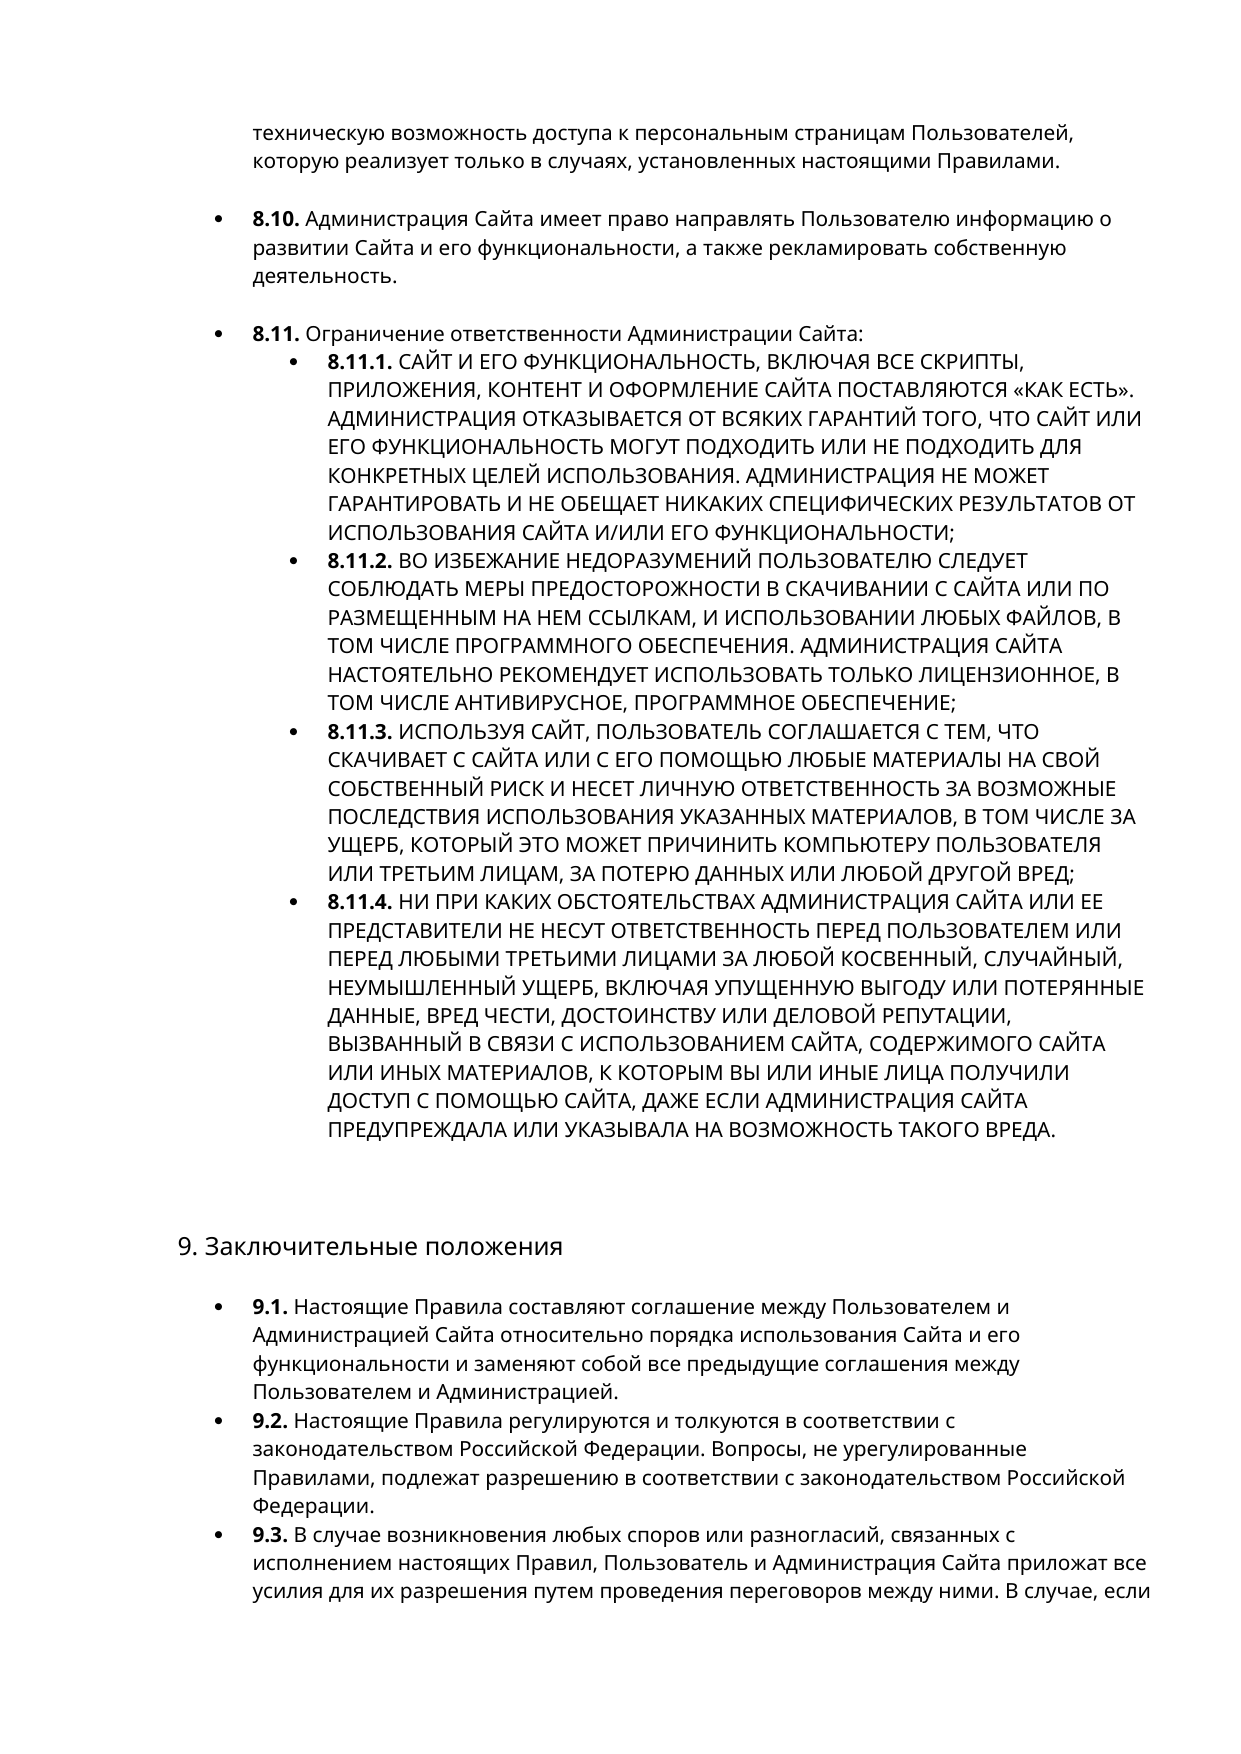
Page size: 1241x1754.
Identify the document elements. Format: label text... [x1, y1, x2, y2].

list 8.10. Администрация Сайта имеет право направлять Пользователю информацию о развитии Сайта и его функциональности, а также рекламировать собственную деятельность. [215, 204, 1152, 289]
list 8.11.4. НИ ПРИ КАКИХ ОБСТОЯТЕЛЬСТВАХ АДМИНИСТРАЦИЯ САЙТА ИЛИ ЕЕ ПРЕДСТАВИТЕЛИ НЕ НЕСУТ ОТВЕТСТВЕННОСТЬ ПЕРЕД ПОЛЬЗОВАТЕЛЕМ ИЛИ ПЕРЕД ЛЮБЫМИ ТРЕТЬИМИ ЛИЦАМИ ЗА ЛЮБОЙ КОСВЕННЫЙ, СЛУЧАЙНЫЙ, НЕУМЫШЛЕННЫЙ УЩЕРБ, ВКЛЮЧАЯ УПУЩЕННУЮ ВЫГОДУ ИЛИ ПОТЕРЯННЫЕ ДАННЫЕ, ВРЕД ЧЕСТИ, ДОСТОИНСТВУ ИЛИ ДЕЛОВОЙ РЕПУТАЦИИ, ВЫЗВАННЫЙ В СВЯЗИ С ИСПОЛЬЗОВАНИЕМ САЙТА, СОДЕРЖИМОГО САЙТА ИЛИ ИНЫХ МАТЕРИАЛОВ, К КОТОРЫМ ВЫ ИЛИ ИНЫЕ ЛИЦА ПОЛУЧИЛИ ДОСТУП С ПОМОЩЬЮ САЙТА, ДАЖЕ ЕСЛИ АДМИНИСТРАЦИЯ САЙТА ПРЕДУПРЕЖДАЛА ИЛИ УКАЗЫВАЛА НА ВОЗМОЖНОСТЬ ТАКОГО ВРЕДА. [290, 887, 1152, 1143]
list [215, 118, 1152, 175]
list 8.11.3. ИСПОЛЬЗУЯ САЙТ, ПОЛЬЗОВАТЕЛЬ СОГЛАШАЕТСЯ С ТЕМ, ЧТО СКАЧИВАЕТ С САЙТА ИЛИ С ЕГО ПОМОЩЬЮ ЛЮБЫЕ МАТЕРИАЛЫ НА СВОЙ СОБСТВЕННЫЙ РИСК И НЕСЕТ ЛИЧНУЮ ОТВЕТСТВЕННОСТЬ ЗА ВОЗМОЖНЫЕ ПОСЛЕДСТВИЯ ИСПОЛЬЗОВАНИЯ УКАЗАННЫХ МАТЕРИАЛОВ, В ТОМ ЧИСЛЕ ЗА УЩЕРБ, КОТОРЫЙ ЭТО МОЖЕТ ПРИЧИНИТЬ КОМПЬЮТЕРУ ПОЛЬЗОВАТЕЛЯ ИЛИ ТРЕТЬИМ ЛИЦАМ, ЗА ПОТЕРЮ ДАННЫХ ИЛИ ЛЮБОЙ ДРУГОЙ ВРЕД; [290, 717, 1152, 887]
list 9.2. Настоящие Правила регулируются и толкуются в соответствии с законодательством Российской Федерации. Вопросы, не урегулированные Правилами, подлежат разрешению в соответствии с законодательством Российской Федерации. [215, 1406, 1152, 1520]
list 8.11.1. САЙТ И ЕГО ФУНКЦИОНАЛЬНОСТЬ, ВКЛЮЧАЯ ВСЕ СКРИПТЫ, ПРИЛОЖЕНИЯ, КОНТЕНТ И ОФОРМЛЕНИЕ САЙТА ПОСТАВЛЯЮТСЯ «КАК ЕСТЬ». АДМИНИСТРАЦИЯ ОТКАЗЫВАЕТСЯ ОТ ВСЯКИХ ГАРАНТИЙ ТОГО, ЧТО САЙТ ИЛИ ЕГО ФУНКЦИОНАЛЬНОСТЬ МОГУТ ПОДХОДИТЬ ИЛИ НЕ ПОДХОДИТЬ ДЛЯ КОНКРЕТНЫХ ЦЕЛЕЙ ИСПОЛЬЗОВАНИЯ. АДМИНИСТРАЦИЯ НЕ МОЖЕТ ГАРАНТИРОВАТЬ И НЕ ОБЕЩАЕТ НИКАКИХ СПЕЦИФИЧЕСКИХ РЕЗУЛЬТАТОВ ОТ ИСПОЛЬЗОВАНИЯ САЙТА И/ИЛИ ЕГО ФУНКЦИОНАЛЬНОСТИ; [290, 347, 1152, 546]
list 9.1. Настоящие Правила составляют соглашение между Пользователем и Администрацией Сайта относительно порядка использования Сайта и его функциональности и заменяют собой все предыдущие соглашения между Пользователем и Администрацией. [215, 1292, 1152, 1406]
list 8.11. Ограничение ответственности Администрации Сайта: [215, 319, 1152, 347]
text 9. Заключительные положения [177, 1229, 1152, 1263]
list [215, 1520, 1152, 1605]
list 8.11.2. ВО ИЗБЕЖАНИЕ НЕДОРАЗУМЕНИЙ ПОЛЬЗОВАТЕЛЮ СЛЕДУЕТ СОБЛЮДАТЬ МЕРЫ ПРЕДОСТОРОЖНОСТИ В СКАЧИВАНИИ С САЙТА ИЛИ ПО РАЗМЕЩЕННЫМ НА НЕМ ССЫЛКАМ, И ИСПОЛЬЗОВАНИИ ЛЮБЫХ ФАЙЛОВ, В ТОМ ЧИСЛЕ ПРОГРАММНОГО ОБЕСПЕЧЕНИЯ. АДМИНИСТРАЦИЯ САЙТА НАСТОЯТЕЛЬНО РЕКОМЕНДУЕТ ИСПОЛЬЗОВАТЬ ТОЛЬКО ЛИЦЕНЗИОННОЕ, В ТОМ ЧИСЛЕ АНТИВИРУСНОЕ, ПРОГРАММНОЕ ОБЕСПЕЧЕНИЕ; [290, 546, 1152, 717]
